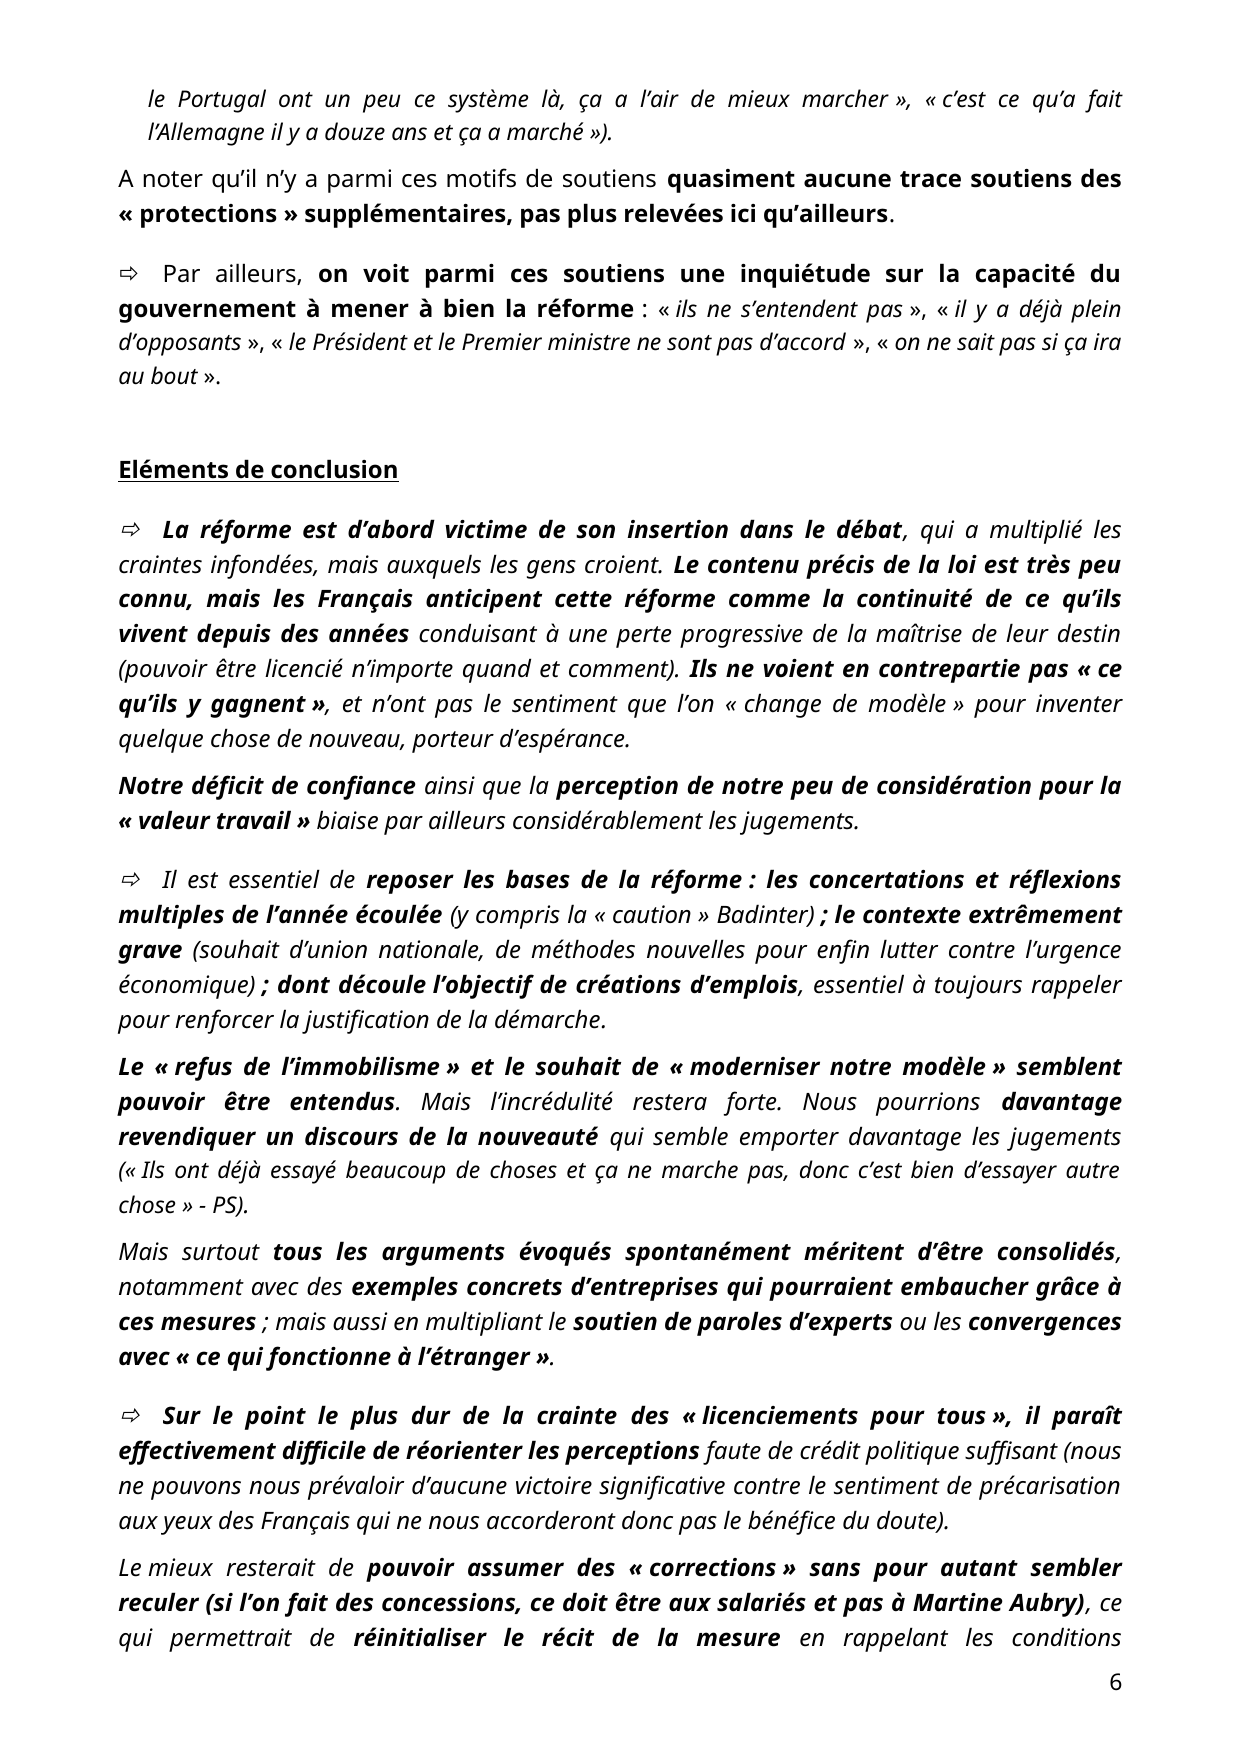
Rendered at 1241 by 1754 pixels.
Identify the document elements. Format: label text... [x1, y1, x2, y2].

list Il est essentiel de reposer les bases de la réforme : les concertations et réflexions multiples de l’année écoulée (y compris la « caution » Badinter) ; le contexte extrêmement grave (souhait d’union nationale, de méthodes nouvelles pour enfin lutter contre l’urgence économique) ; dont découle l’objectif de créations d’emplois, essentiel à toujours rappeler pour renforcer la justification de la démarche. [118, 863, 1122, 1035]
text Notre déficit de confiance ainsi que la perception de notre peu de considération pour la « valeur travail » biaise par ailleurs considérablement les jugements. [118, 769, 1122, 836]
list Sur le point le plus dur de la crainte des « licenciements pour tous », il paraît effectivement difficile de réorienter les perceptions faute de crédit politique suffisant (nous ne pouvons nous prévaloir d’aucune victoire significative contre le sentiment de précarisation aux yeux des Français qui ne nous accorderont donc pas le bénéfice du doute). [118, 1399, 1122, 1536]
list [118, 83, 1122, 147]
text Eléments de conclusion [118, 453, 1122, 486]
list La réforme est d’abord victime de son insertion dans le débat, qui a multiplié les craintes infondées, mais auxquels les gens croient. Le contenu précis de la loi est très peu connu, mais les Français anticipent cette réforme comme la continuité de ce qu’ils vivent depuis des années conduisant à une perte progressive de la maîtrise de leur destin (pouvoir être licencié n’importe quand et comment). Ils ne voient en contrepartie pas « ce qu’ils y gagnent », et n’ont pas le sentiment que l’on « change de modèle » pour inventer quelque chose de nouveau, porteur d’espérance. [118, 513, 1122, 754]
text A noter qu’il n’y a parmi ces motifs de soutiens quasiment aucune trace soutiens des « protections » supplémentaires, pas plus relevées ici qu’ailleurs. [118, 162, 1122, 229]
text Le « refus de l’immobilisme » et le souhait de « moderniser notre modèle » semblent pouvoir être entendus. Mais l’incrédulité restera forte. Nous pourrions davantage revendiquer un discours de la nouveauté qui semble emporter davantage les jugements (« Ils ont déjà essayé beaucoup de choses et ça ne marche pas, donc c’est bien d’essayer autre chose » - PS). [118, 1050, 1122, 1220]
list Par ailleurs, on voit parmi ces soutiens une inquiétude sur la capacité du gouvernement à mener à bien la réforme : « ils ne s’entendent pas », « il y a déjà plein d’opposants », « le Président et le Premier ministre ne sont pas d’accord », « on ne sait pas si ça ira au bout ». [118, 257, 1122, 391]
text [118, 1551, 1122, 1653]
text Mais surtout tous les arguments évoqués spontanément méritent d’être consolidés, notamment avec des exemples concrets d’entreprises qui pourraient embaucher grâce à ces mesures ; mais aussi en multipliant le soutien de paroles d’experts ou les convergences avec « ce qui fonctionne à l’étranger ». [118, 1235, 1122, 1372]
